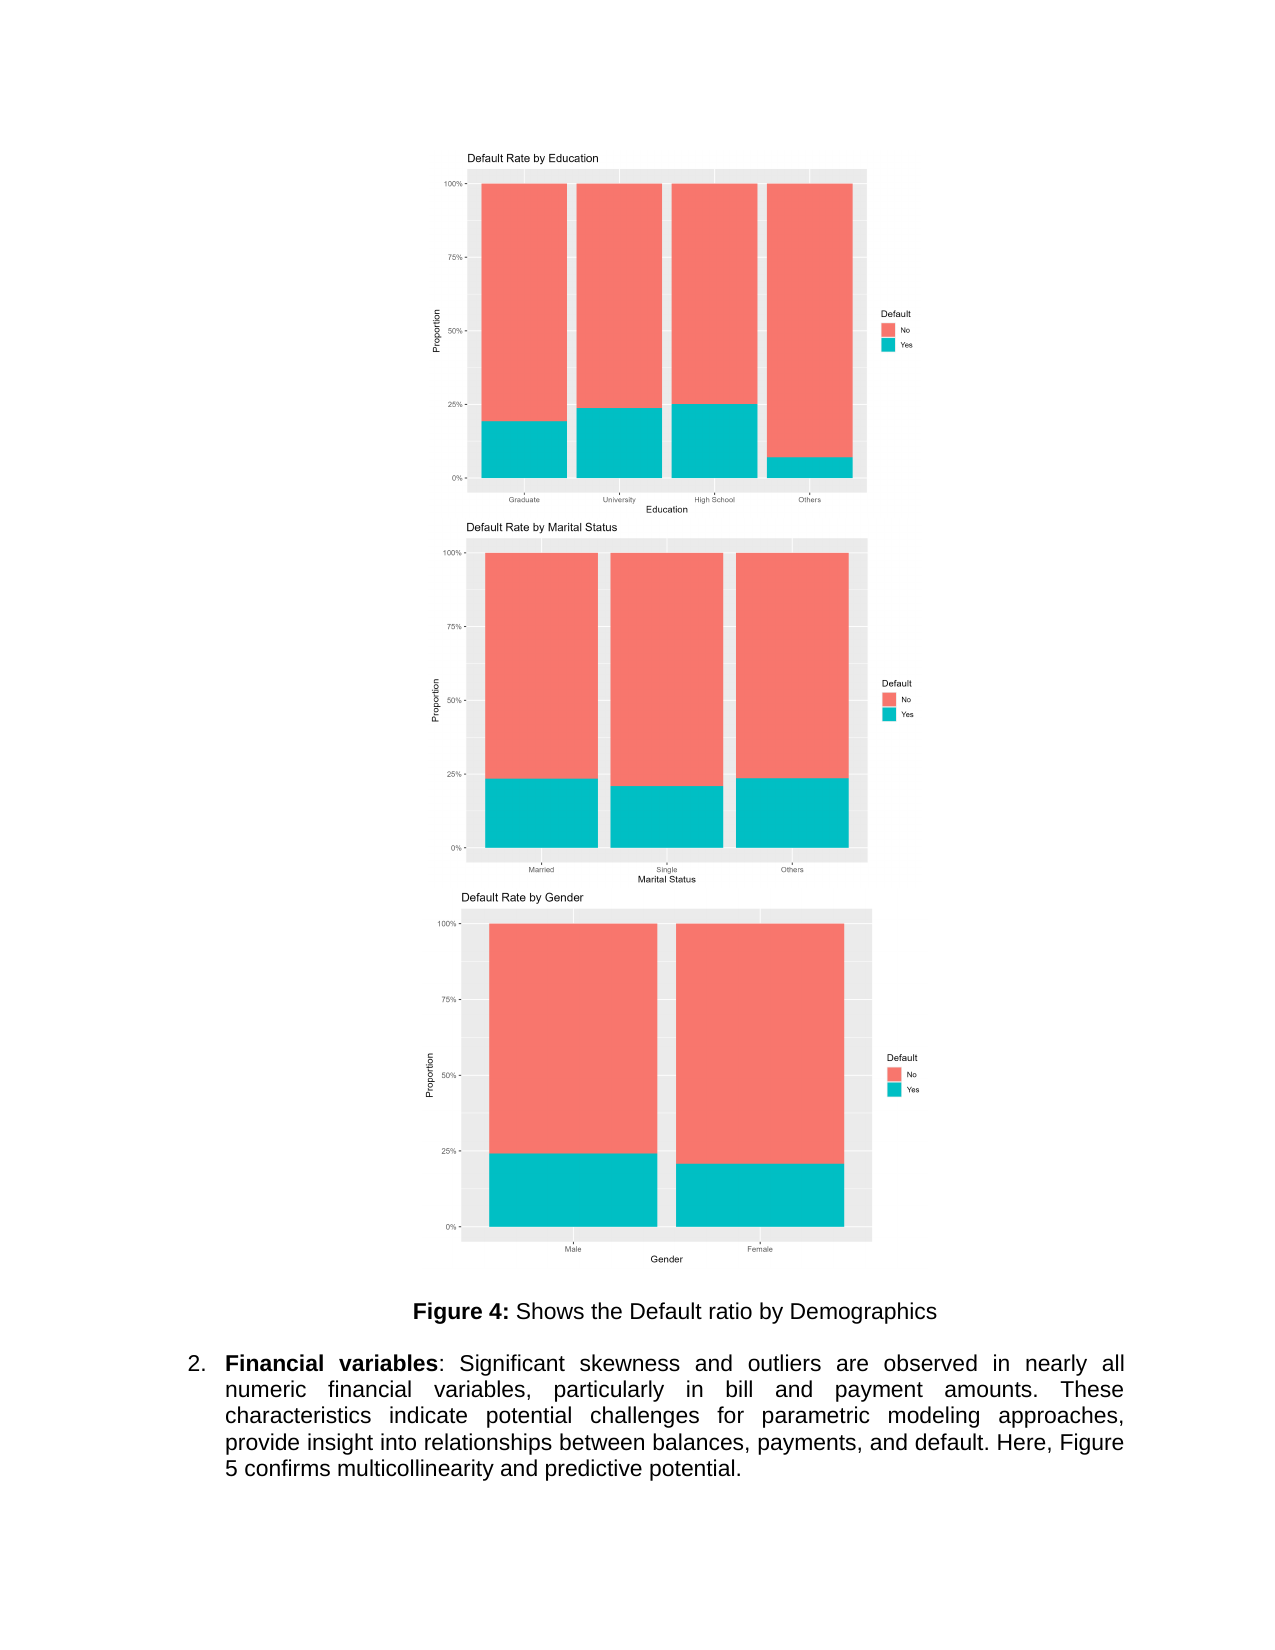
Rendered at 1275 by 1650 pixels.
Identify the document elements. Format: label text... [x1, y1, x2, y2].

text Figure 4: Shows the Default ratio by Demographics [225, 1298, 1125, 1324]
picture [421, 150, 929, 1269]
list Financial variables: Significant skewness and outliers are observed in nearly all numeric financial variables, particularly in bill and payment amounts. These characteristics indicate potential challenges for parametric modeling approaches, provide insight into relationships between balances, payments, and default. Here, Figure 5 confirms multicollinearity and predictive potential. [187, 1349, 1125, 1481]
